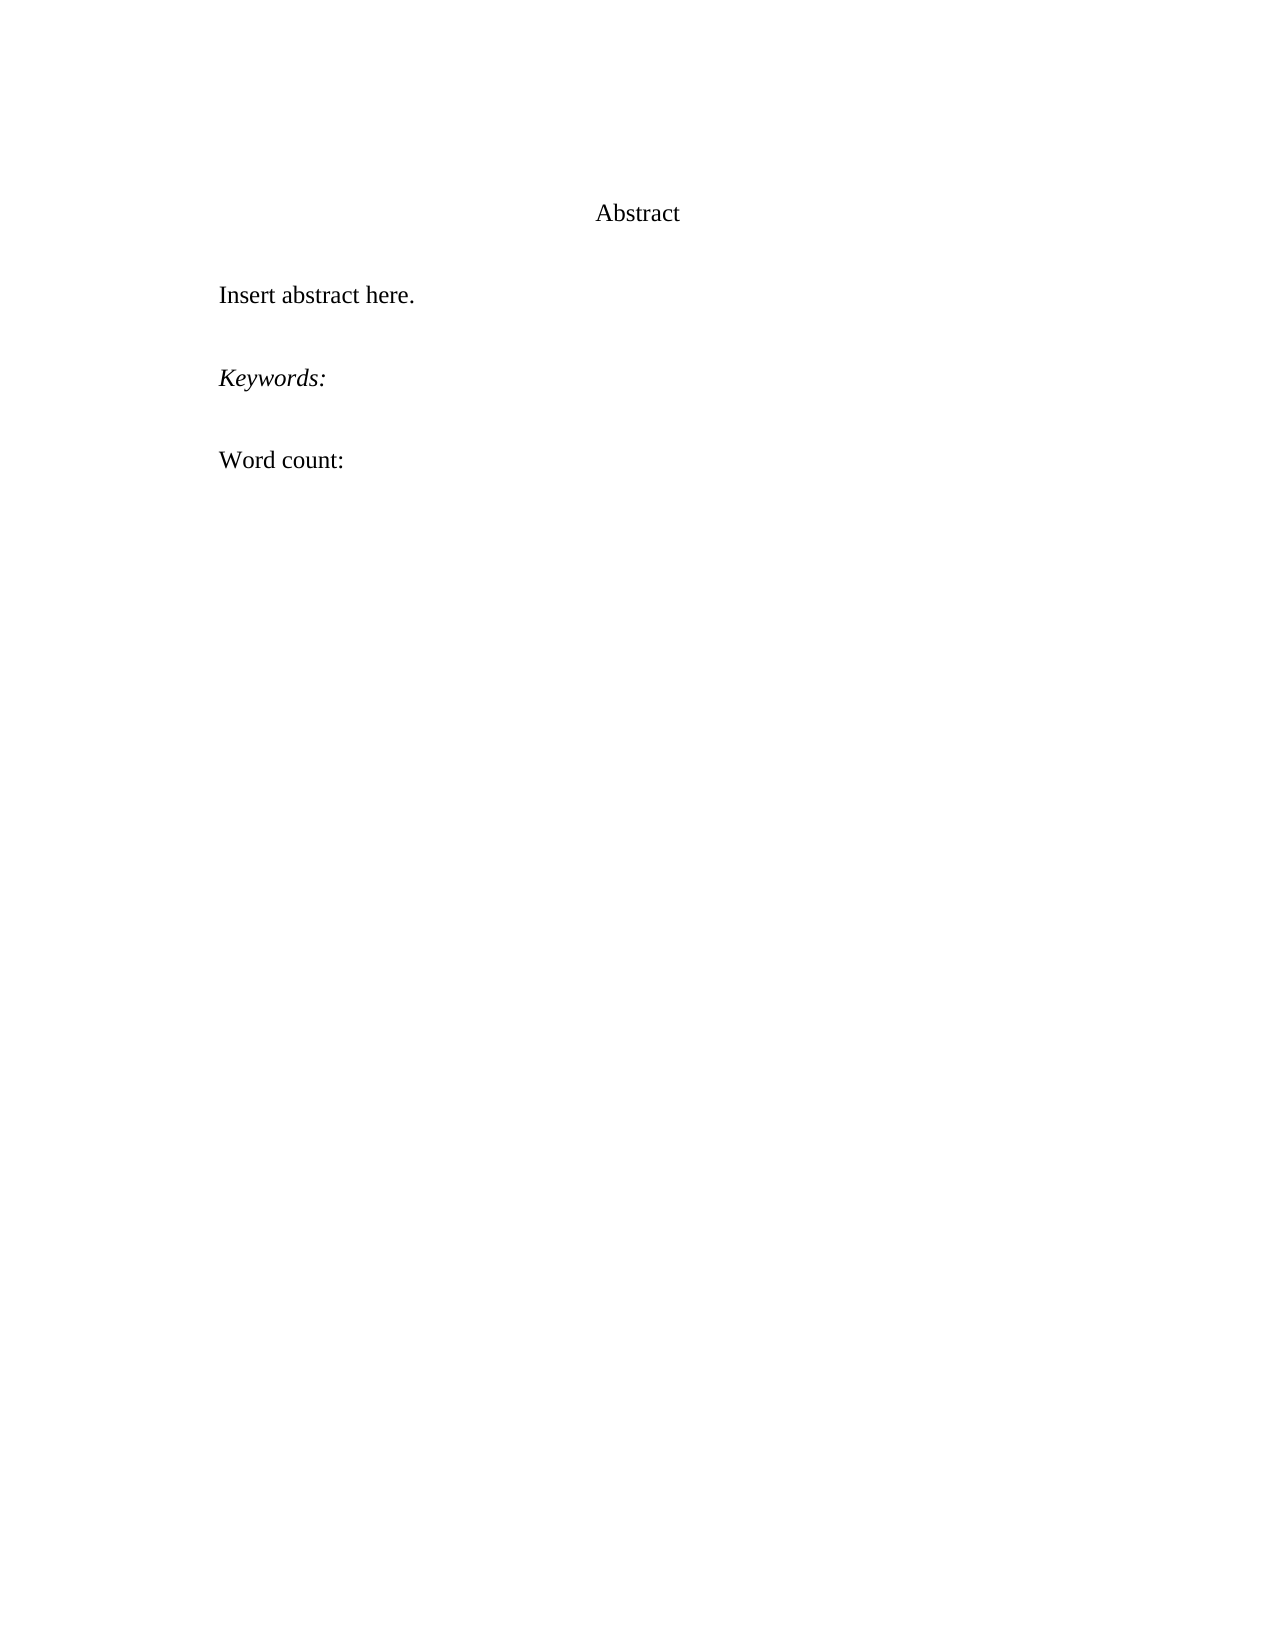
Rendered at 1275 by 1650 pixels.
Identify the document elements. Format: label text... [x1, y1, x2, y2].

text Insert abstract here. [148, 280, 1127, 309]
text Abstract [148, 198, 1127, 226]
text Word count: [148, 445, 1127, 474]
text Keywords: [148, 363, 1127, 391]
